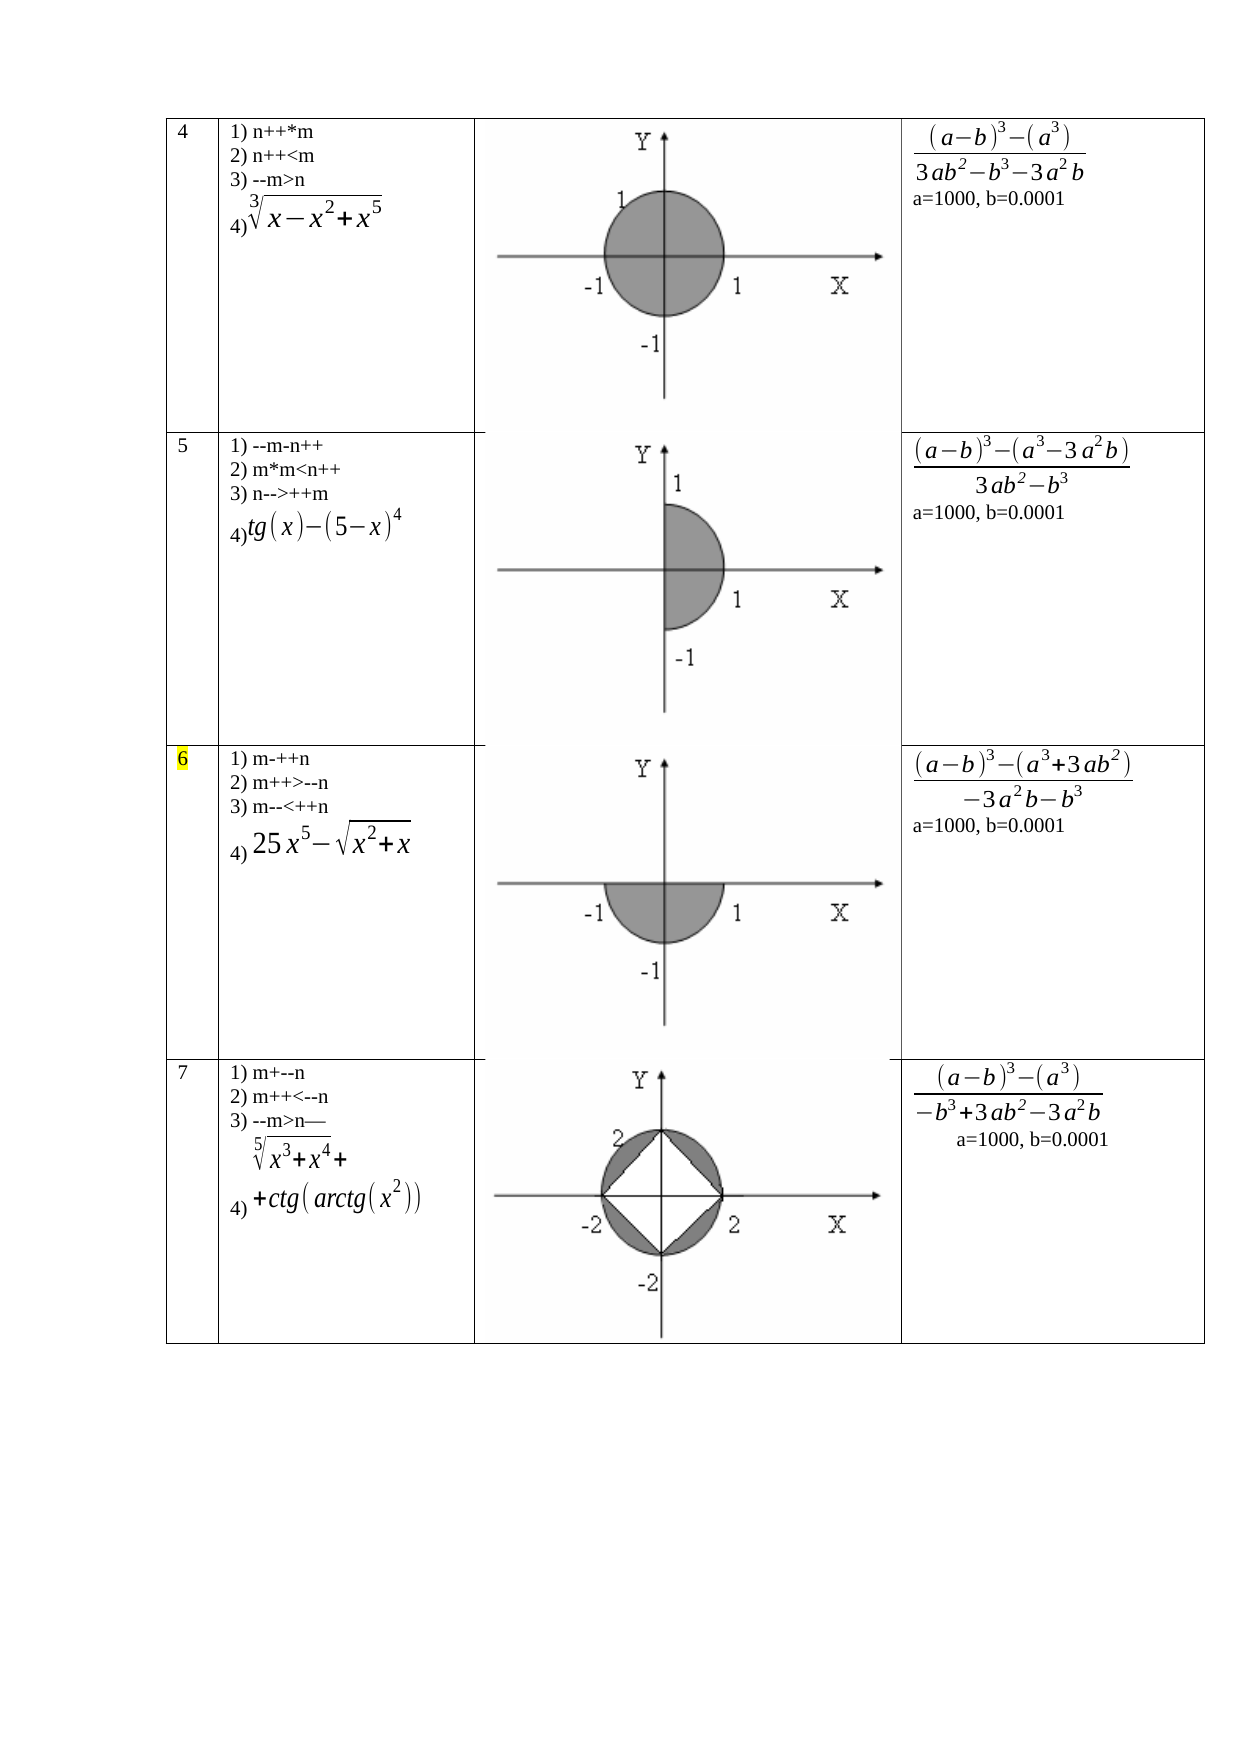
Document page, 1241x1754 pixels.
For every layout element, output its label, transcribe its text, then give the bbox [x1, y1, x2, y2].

table_cell а=1000, b=0.0001 [902, 433, 1204, 745]
table_cell [475, 433, 485, 745]
table_cell 4 [167, 119, 218, 432]
table_cell 1) n++*m 2) n++<m 3) --m>n 4) [219, 119, 474, 432]
table_cell 5 [167, 433, 218, 745]
table_cell [475, 119, 485, 432]
picture [485, 119, 902, 1343]
table_cell а=1000, b=0.0001 [902, 746, 1204, 1059]
table_cell 1) m-++n 2) m++>--n 3) m--<++n 4) [219, 746, 474, 1059]
table_cell а=1000, b=0.0001 [902, 1060, 1204, 1343]
table_cell 6 [167, 746, 218, 1059]
table_cell а=1000, b=0.0001 [902, 119, 1204, 432]
table_cell 1) --m-n++ 2) m*m<n++ 3) n-->++m 4) [219, 433, 474, 745]
table_cell 1) m+--n 2) m++<--n 3) --m>n— 4) [219, 1060, 474, 1343]
table_cell 7 [167, 1060, 218, 1343]
table_cell [475, 746, 485, 1059]
table_cell [475, 1060, 485, 1343]
table_cell [890, 1060, 901, 1343]
